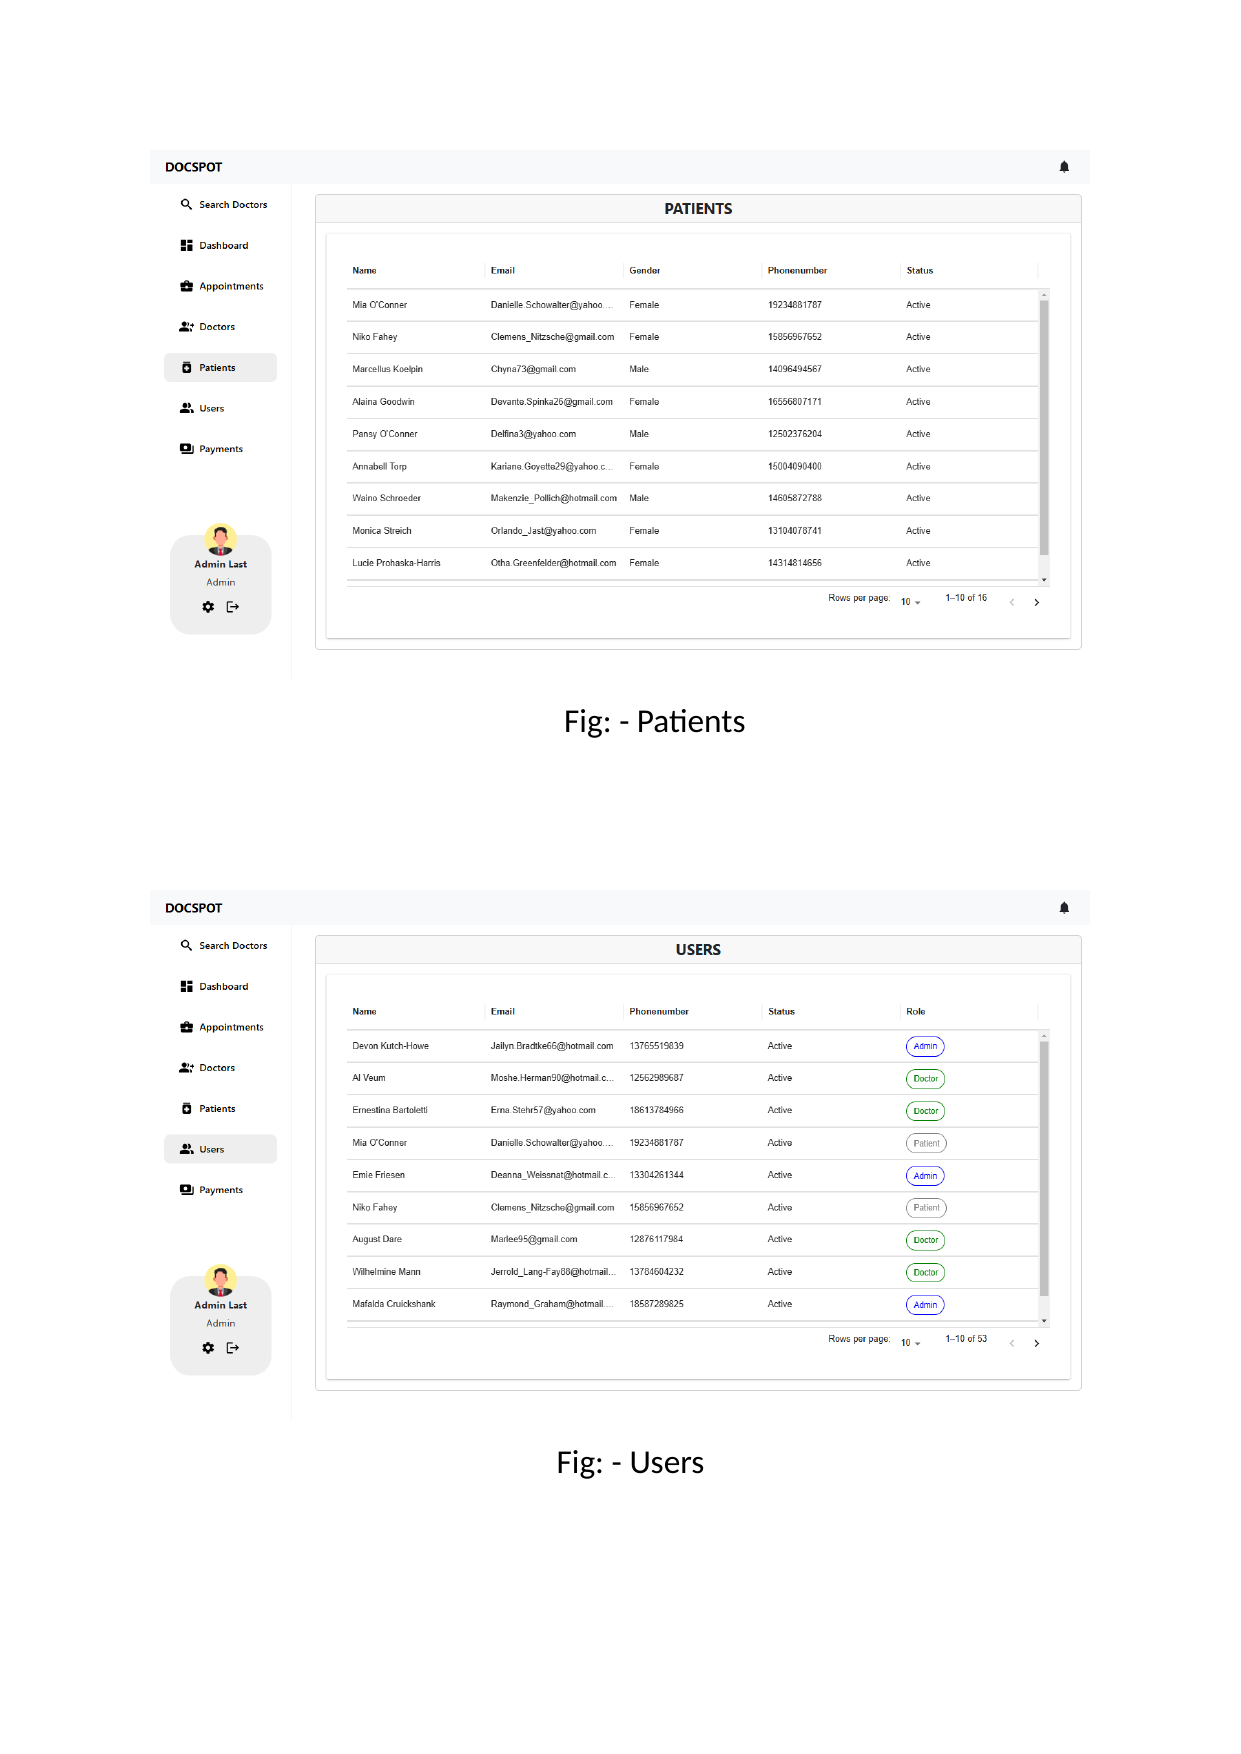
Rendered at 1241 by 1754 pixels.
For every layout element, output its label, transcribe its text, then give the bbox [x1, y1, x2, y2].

text Fig: - Patients [150, 700, 1090, 741]
text Fig: - Users [150, 1441, 1090, 1482]
picture [150, 150, 1091, 679]
picture [150, 890, 1091, 1420]
